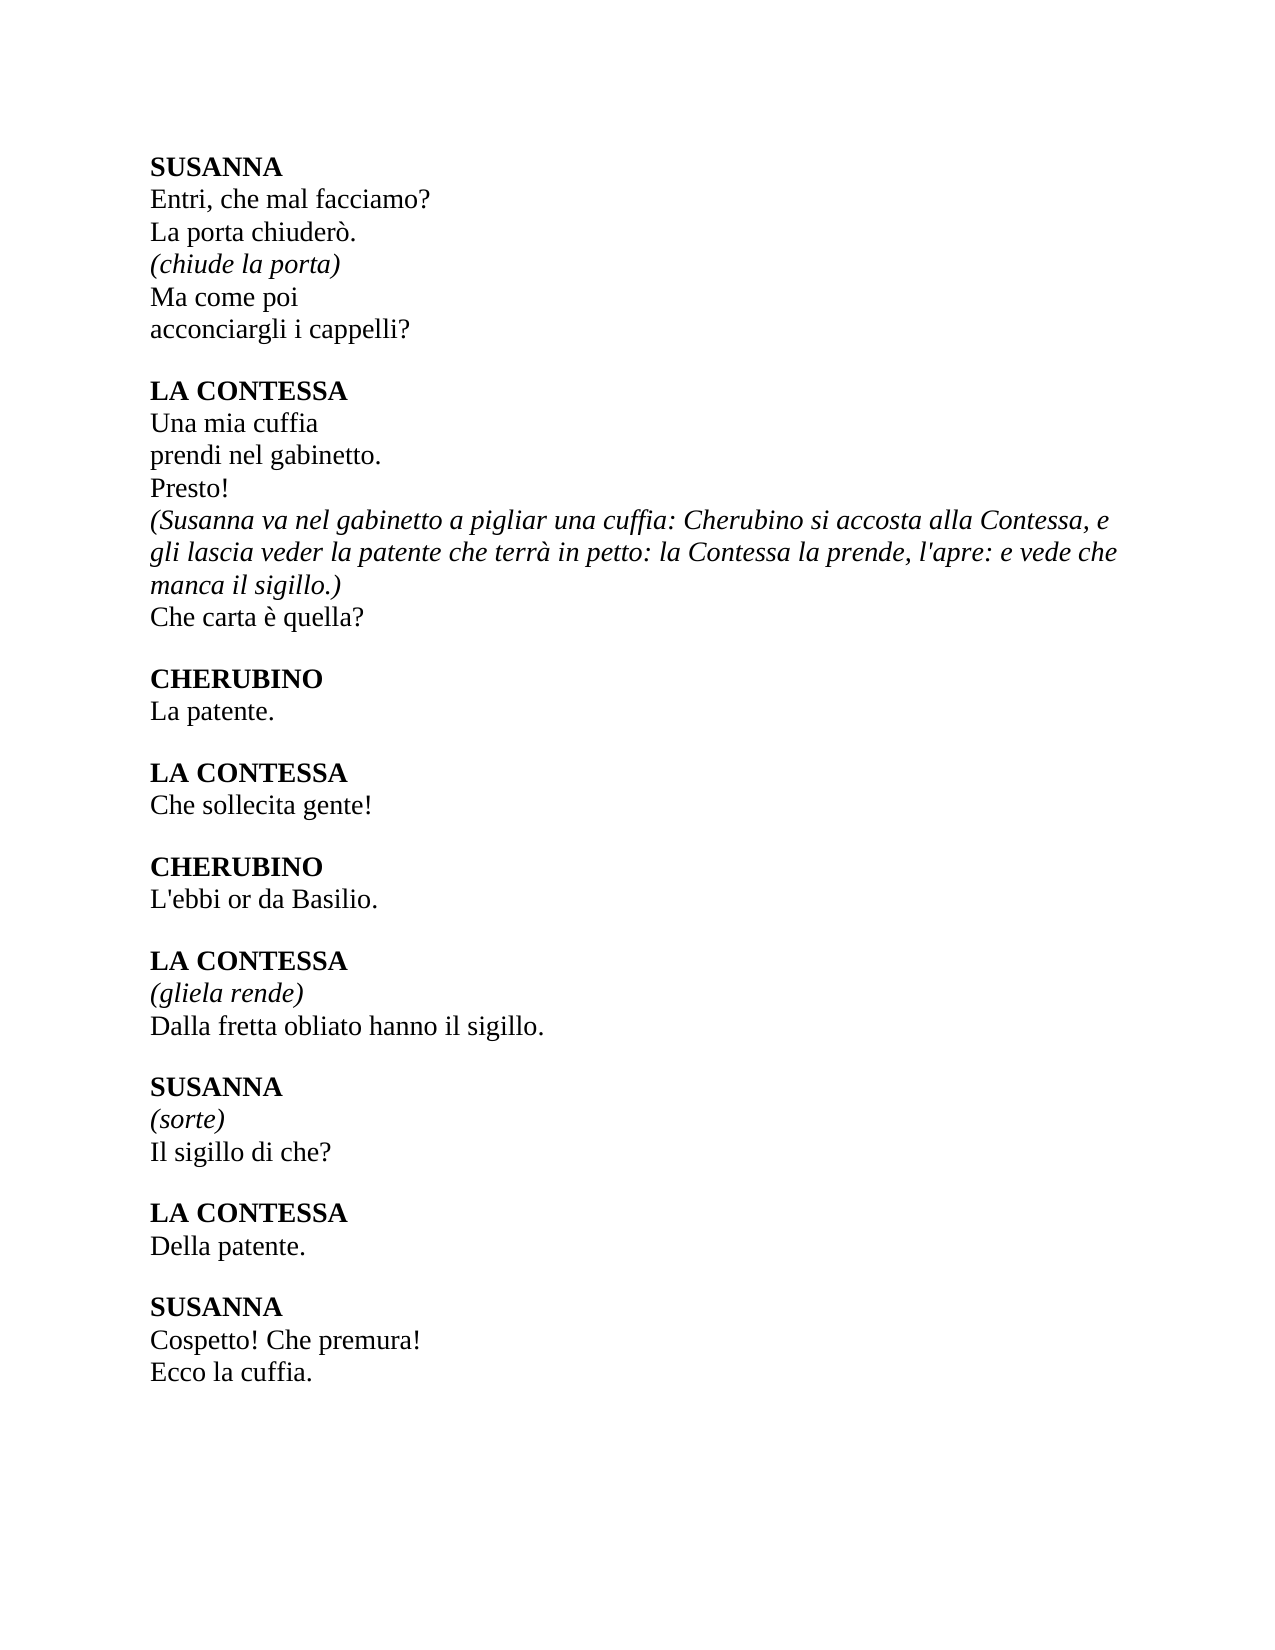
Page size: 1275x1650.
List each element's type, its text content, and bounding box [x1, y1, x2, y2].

text SUSANNA (sorte) Il sigillo di che? [150, 1070, 1125, 1167]
text SUSANNA Entri, che mal facciamo? La porta chiuderò. (chiude la porta) Ma come poi acconciargli i cappelli? [150, 150, 1125, 344]
text LA CONTESSA (gliela rende) Dalla fretta obliato hanno il sigillo. [150, 944, 1125, 1041]
text LA CONTESSA Una mia cuffia prendi nel gabinetto. Presto! (Susanna va nel gabinetto a pigliar una cuffia: Cherubino si accosta alla Contessa, e gli lascia veder la patente che terrà in petto: la Contessa la prende, l'apre: e vede che manca il sigillo.) Che carta è quella? [150, 373, 1125, 633]
text CHERUBINO La patente. [150, 662, 1125, 727]
text CHERUBINO L'ebbi or da Basilio. [150, 850, 1125, 914]
text LA CONTESSA Della patente. [150, 1196, 1125, 1261]
text SUSANNA Cospetto! Che premura! Ecco la cuffia. [150, 1290, 1125, 1388]
text LA CONTESSA Che sollecita gente! [150, 756, 1125, 821]
